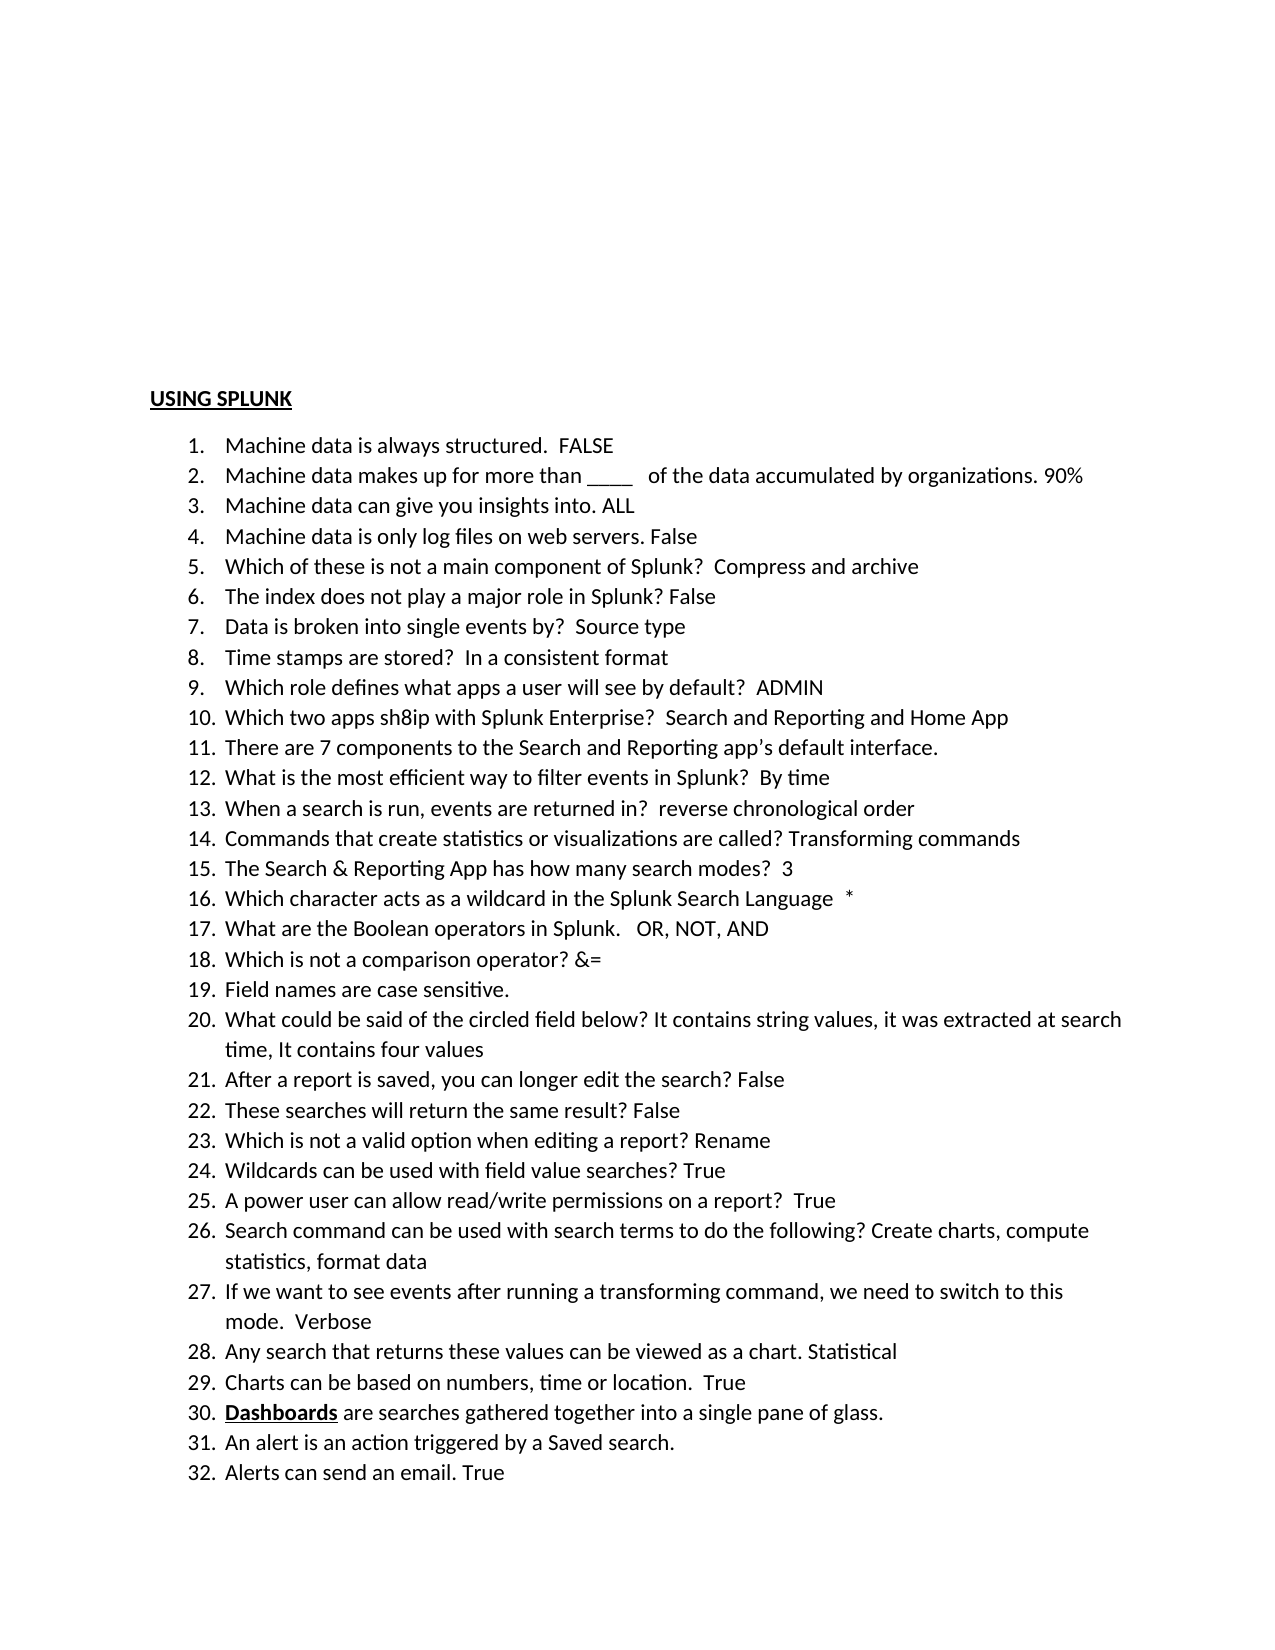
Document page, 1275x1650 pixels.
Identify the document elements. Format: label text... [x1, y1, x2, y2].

list What are the Boolean operators in Splunk. OR, NOT, AND [187, 914, 1125, 943]
list Which character acts as a wildcard in the Splunk Search Language * [187, 884, 1125, 912]
list Dashboards are searches gathered together into a single pane of glass. [187, 1398, 1125, 1426]
list What could be said of the circled field below? It contains string values, it was extracted at search time, It contains four values [187, 1005, 1125, 1063]
list These searches will return the same result? False [187, 1096, 1125, 1124]
list Which is not a valid option when editing a report? Rename [187, 1126, 1125, 1154]
list Machine data makes up for more than ____ of the data accumulated by organizations. 90% [187, 461, 1125, 489]
list A power user can allow read/write permissions on a report? True [187, 1186, 1125, 1214]
list Alerts can send an email. True [187, 1458, 1125, 1486]
list An alert is an action triggered by a Saved search. [187, 1428, 1125, 1456]
list If we want to see events after running a transforming command, we need to switch to this mode. Verbose [187, 1277, 1125, 1335]
list Field names are case sensitive. [187, 975, 1125, 1003]
list Which of these is not a main component of Splunk? Compress and archive [187, 552, 1125, 580]
list Charts can be based on numbers, time or location. True [187, 1368, 1125, 1396]
list The Search & Reporting App has how many search modes? 3 [187, 854, 1125, 882]
list Machine data is only log files on web servers. False [187, 522, 1125, 550]
list There are 7 components to the Search and Reporting app’s default interface. [187, 733, 1125, 761]
list Which role defines what apps a user will see by default? ADMIN [187, 673, 1125, 701]
list Search command can be used with search terms to do the following? Create charts, compute statistics, format data [187, 1217, 1125, 1275]
list Machine data is always structured. FALSE [187, 431, 1125, 459]
list Which is not a comparison operator? &= [187, 945, 1125, 973]
list Data is broken into single events by? Source type [187, 612, 1125, 641]
list Which two apps sh8ip with Splunk Enterprise? Search and Reporting and Home App [187, 703, 1125, 731]
list Commands that create statistics or visualizations are called? Transforming commands [187, 824, 1125, 852]
text USING SPLUNK [150, 384, 1125, 412]
list Wildcards can be used with field value searches? True [187, 1156, 1125, 1184]
list After a report is saved, you can longer edit the search? False [187, 1066, 1125, 1094]
list When a search is run, events are returned in? reverse chronological order [187, 794, 1125, 822]
list Any search that returns these values can be viewed as a chart. Statistical [187, 1337, 1125, 1366]
list The index does not play a major role in Splunk? False [187, 582, 1125, 610]
list Machine data can give you insights into. ALL [187, 492, 1125, 520]
list What is the most efficient way to filter events in Splunk? By time [187, 763, 1125, 792]
list Time stamps are stored? In a consistent format [187, 643, 1125, 671]
